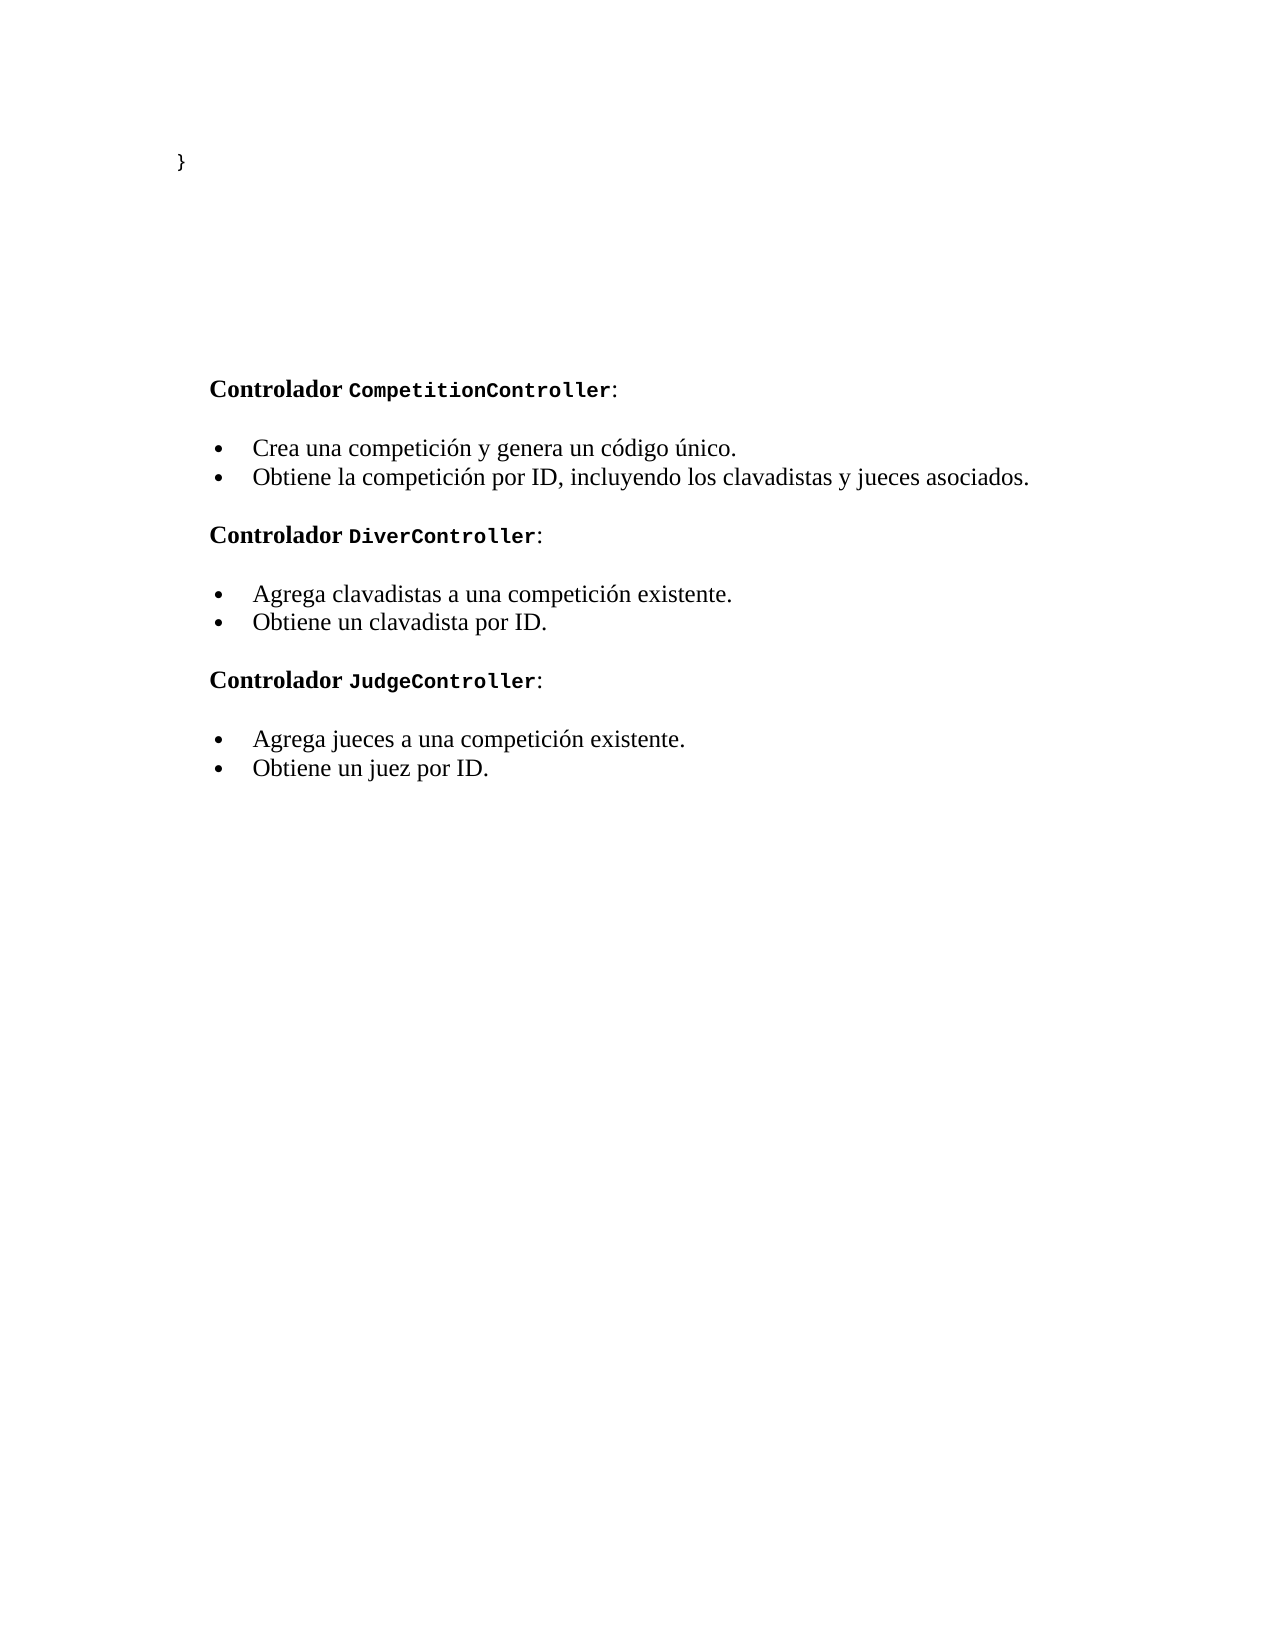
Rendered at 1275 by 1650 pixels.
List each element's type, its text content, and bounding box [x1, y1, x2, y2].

list Agrega jueces a una competición existente. [215, 724, 1098, 753]
text } [177, 148, 1098, 174]
list Obtiene la competición por ID, incluyendo los clavadistas y jueces asociados. [215, 462, 1098, 491]
list Obtiene un clavadista por ID. [215, 607, 1098, 636]
text  Controlador CompetitionController: [177, 374, 1098, 404]
list Obtiene un juez por ID. [215, 753, 1098, 782]
list Crea una competición y genera un código único. [215, 433, 1098, 462]
list Agrega clavadistas a una competición existente. [215, 579, 1098, 607]
text  Controlador JudgeController: [177, 665, 1098, 695]
text  Controlador DiverController: [177, 520, 1098, 549]
